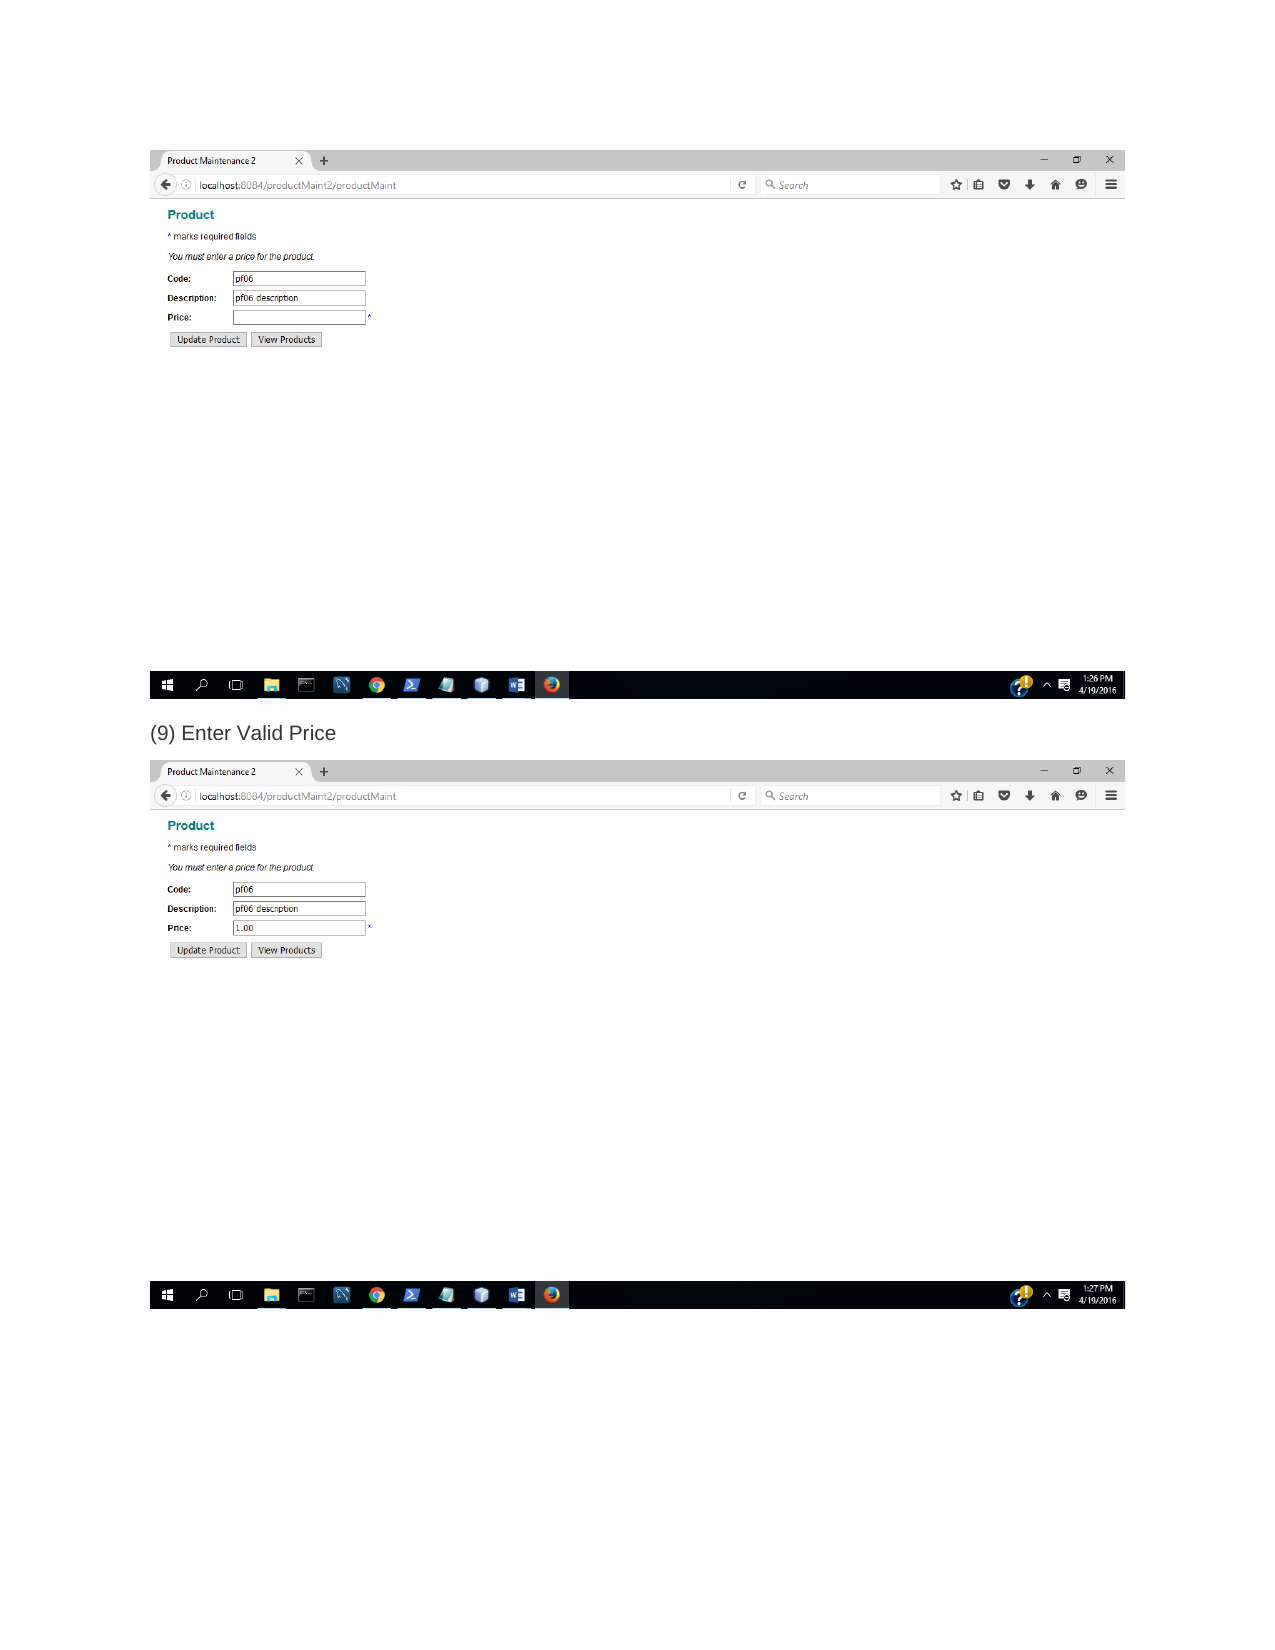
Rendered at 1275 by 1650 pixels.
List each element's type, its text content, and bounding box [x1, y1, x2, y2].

picture [150, 760, 1125, 1309]
text (9) Enter Valid Price [150, 714, 1125, 745]
picture [150, 150, 1125, 699]
